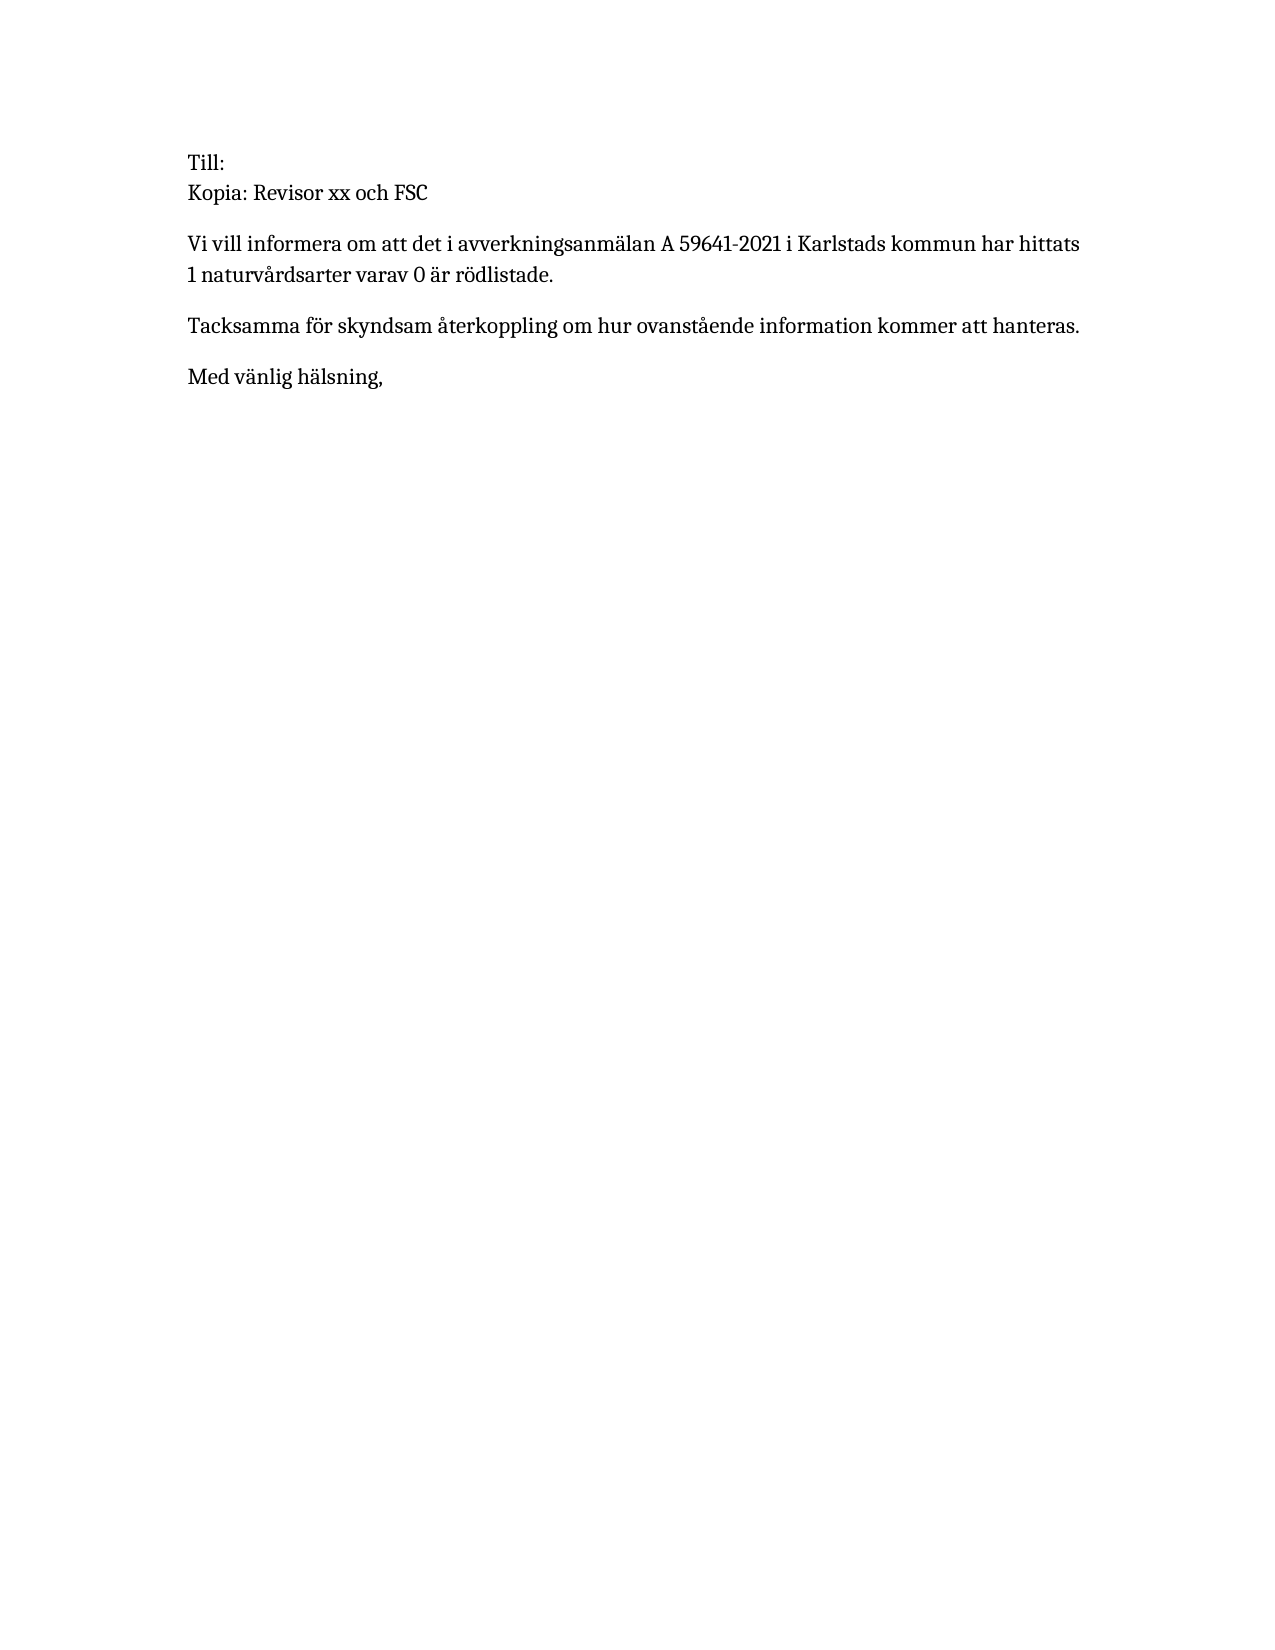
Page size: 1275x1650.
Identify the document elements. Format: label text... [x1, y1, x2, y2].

text Tacksamma för skyndsam återkoppling om hur ovanstående information kommer att hanteras. [187, 312, 1087, 339]
text Med vänlig hälsning, [187, 363, 1087, 420]
text Till: Kopia: Revisor xx och FSC [187, 150, 1087, 207]
text Vi vill informera om att det i avverkningsanmälan A 59641-2021 i Karlstads kommun har hittats 1 naturvårdsarter varav 0 är rödlistade. [187, 231, 1087, 288]
